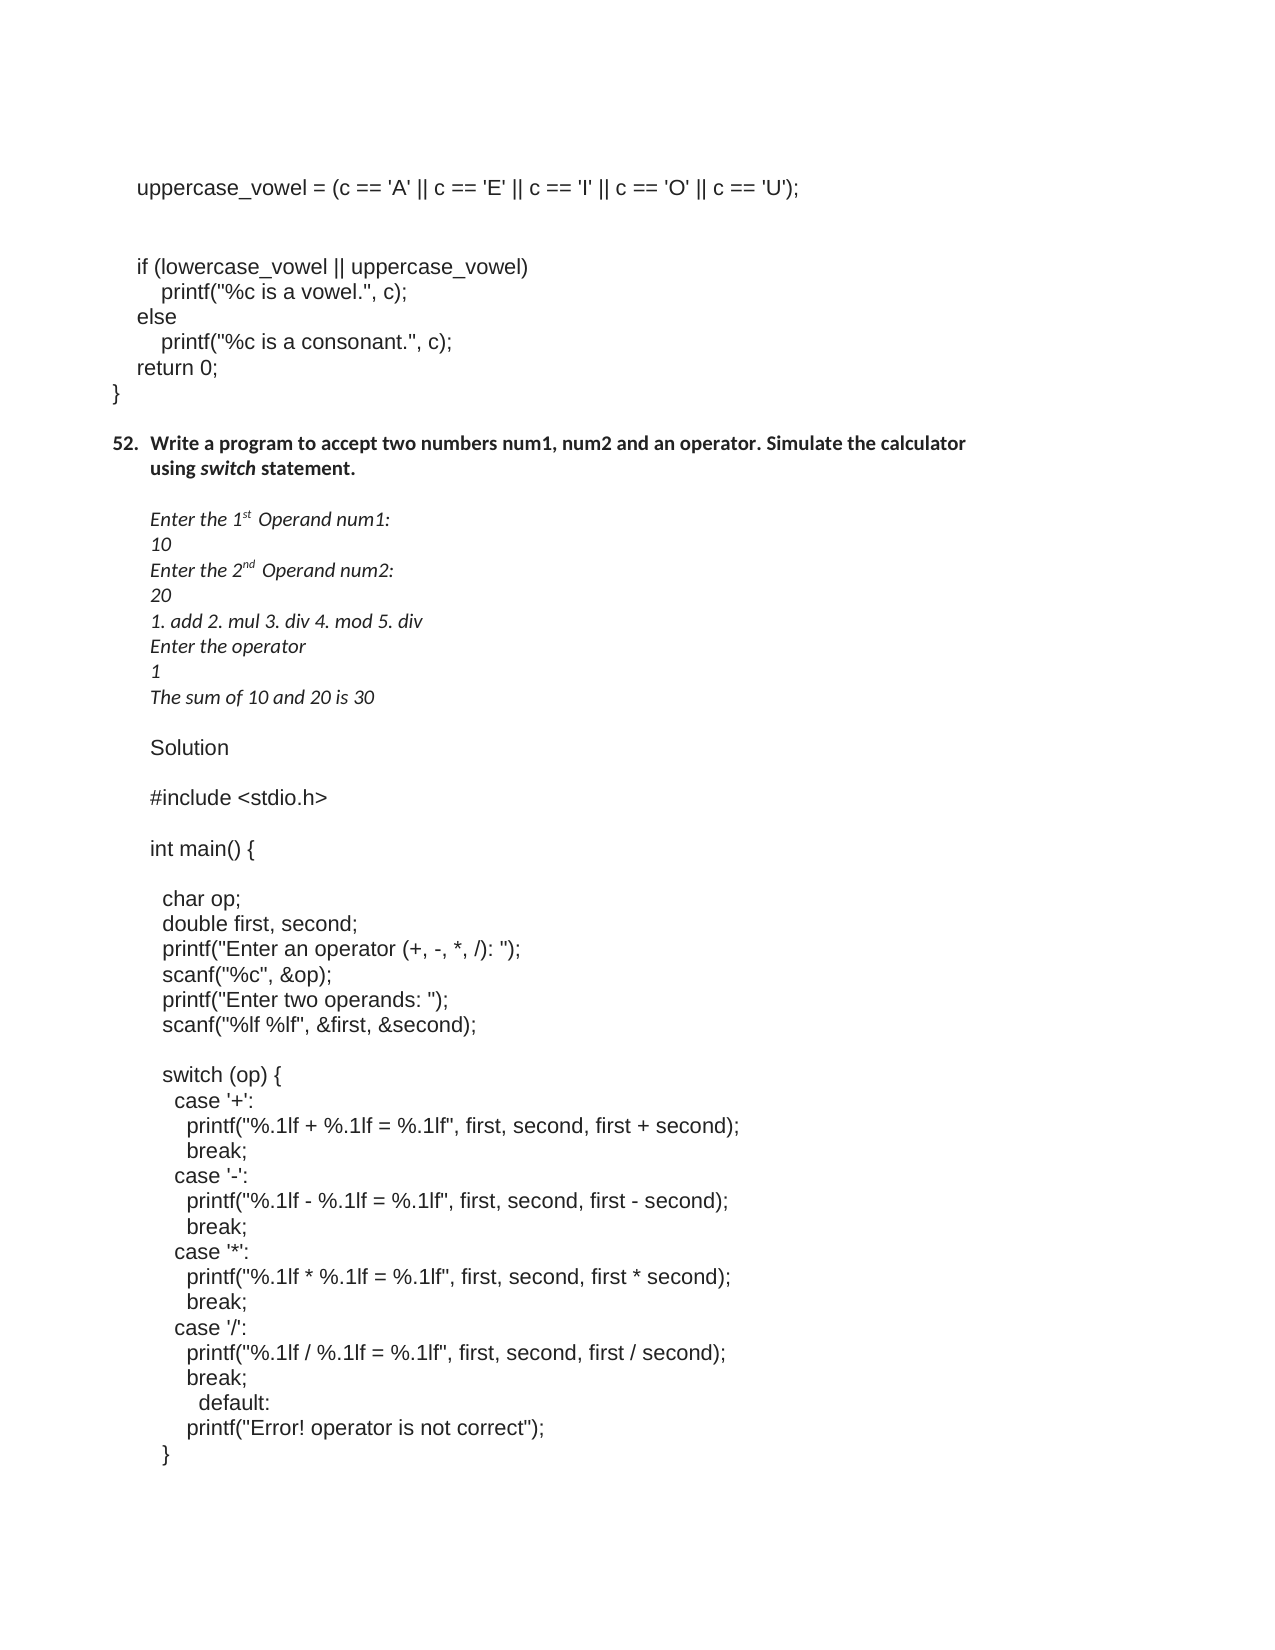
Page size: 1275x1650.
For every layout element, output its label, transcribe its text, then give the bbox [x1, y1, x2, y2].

text printf("%.1lf - %.1lf = %.1lf", first, second, first - second); [150, 1188, 1125, 1214]
text The sum of 10 and 20 is 30 [150, 684, 1125, 709]
text 10 [150, 532, 1125, 557]
text printf("Enter two operands: "); [150, 987, 1125, 1012]
text break; [150, 1365, 1125, 1390]
text printf("%.1lf / %.1lf = %.1lf", first, second, first / second); [150, 1340, 1125, 1365]
text switch (op) { [150, 1062, 1125, 1088]
text 20 [150, 582, 1125, 608]
text Enter the 1st Operand num1: [150, 506, 1125, 532]
text default: [150, 1390, 1125, 1415]
text case '/': [150, 1314, 1125, 1340]
text uppercase_vowel = (c == 'A' || c == 'E' || c == 'I' || c == 'O' || c == 'U'); [112, 175, 1125, 200]
text if (lowercase_vowel || uppercase_vowel) [112, 254, 1125, 279]
text scanf("%c", &op); [150, 962, 1125, 987]
text break; [150, 1289, 1125, 1314]
text scanf("%lf %lf", &first, &second); [150, 1012, 1125, 1037]
text printf("Error! operator is not correct"); [150, 1415, 1125, 1441]
text case '*': [150, 1239, 1125, 1264]
text 52. Write a program to accept two numbers num1, num2 and an operator. Simulate the calculator using switch statement. [112, 430, 1125, 481]
text } [112, 380, 1125, 405]
text #include <stdio.h> [150, 785, 1125, 810]
text 1 [150, 659, 1125, 684]
text double first, second; [150, 911, 1125, 936]
text char op; [150, 886, 1125, 911]
text printf("Enter an operator (+, -, *, /): "); [150, 936, 1125, 962]
text return 0; [112, 354, 1125, 380]
text case '-': [150, 1163, 1125, 1188]
text printf("%c is a vowel.", c); [112, 279, 1125, 304]
text int main() { [150, 836, 1125, 861]
text break; [150, 1214, 1125, 1239]
text printf("%c is a consonant.", c); [112, 329, 1125, 354]
text 1. add 2. mul 3. div 4. mod 5. div [150, 608, 1125, 633]
text printf("%.1lf + %.1lf = %.1lf", first, second, first + second); [150, 1113, 1125, 1138]
text Enter the operator [150, 633, 1125, 659]
text Solution [150, 735, 1125, 760]
text case '+': [150, 1088, 1125, 1113]
text Enter the 2nd Operand num2: [150, 557, 1125, 582]
text printf("%.1lf * %.1lf = %.1lf", first, second, first * second); [150, 1264, 1125, 1289]
text else [112, 304, 1125, 329]
text break; [150, 1138, 1125, 1163]
text } [150, 1441, 1125, 1466]
